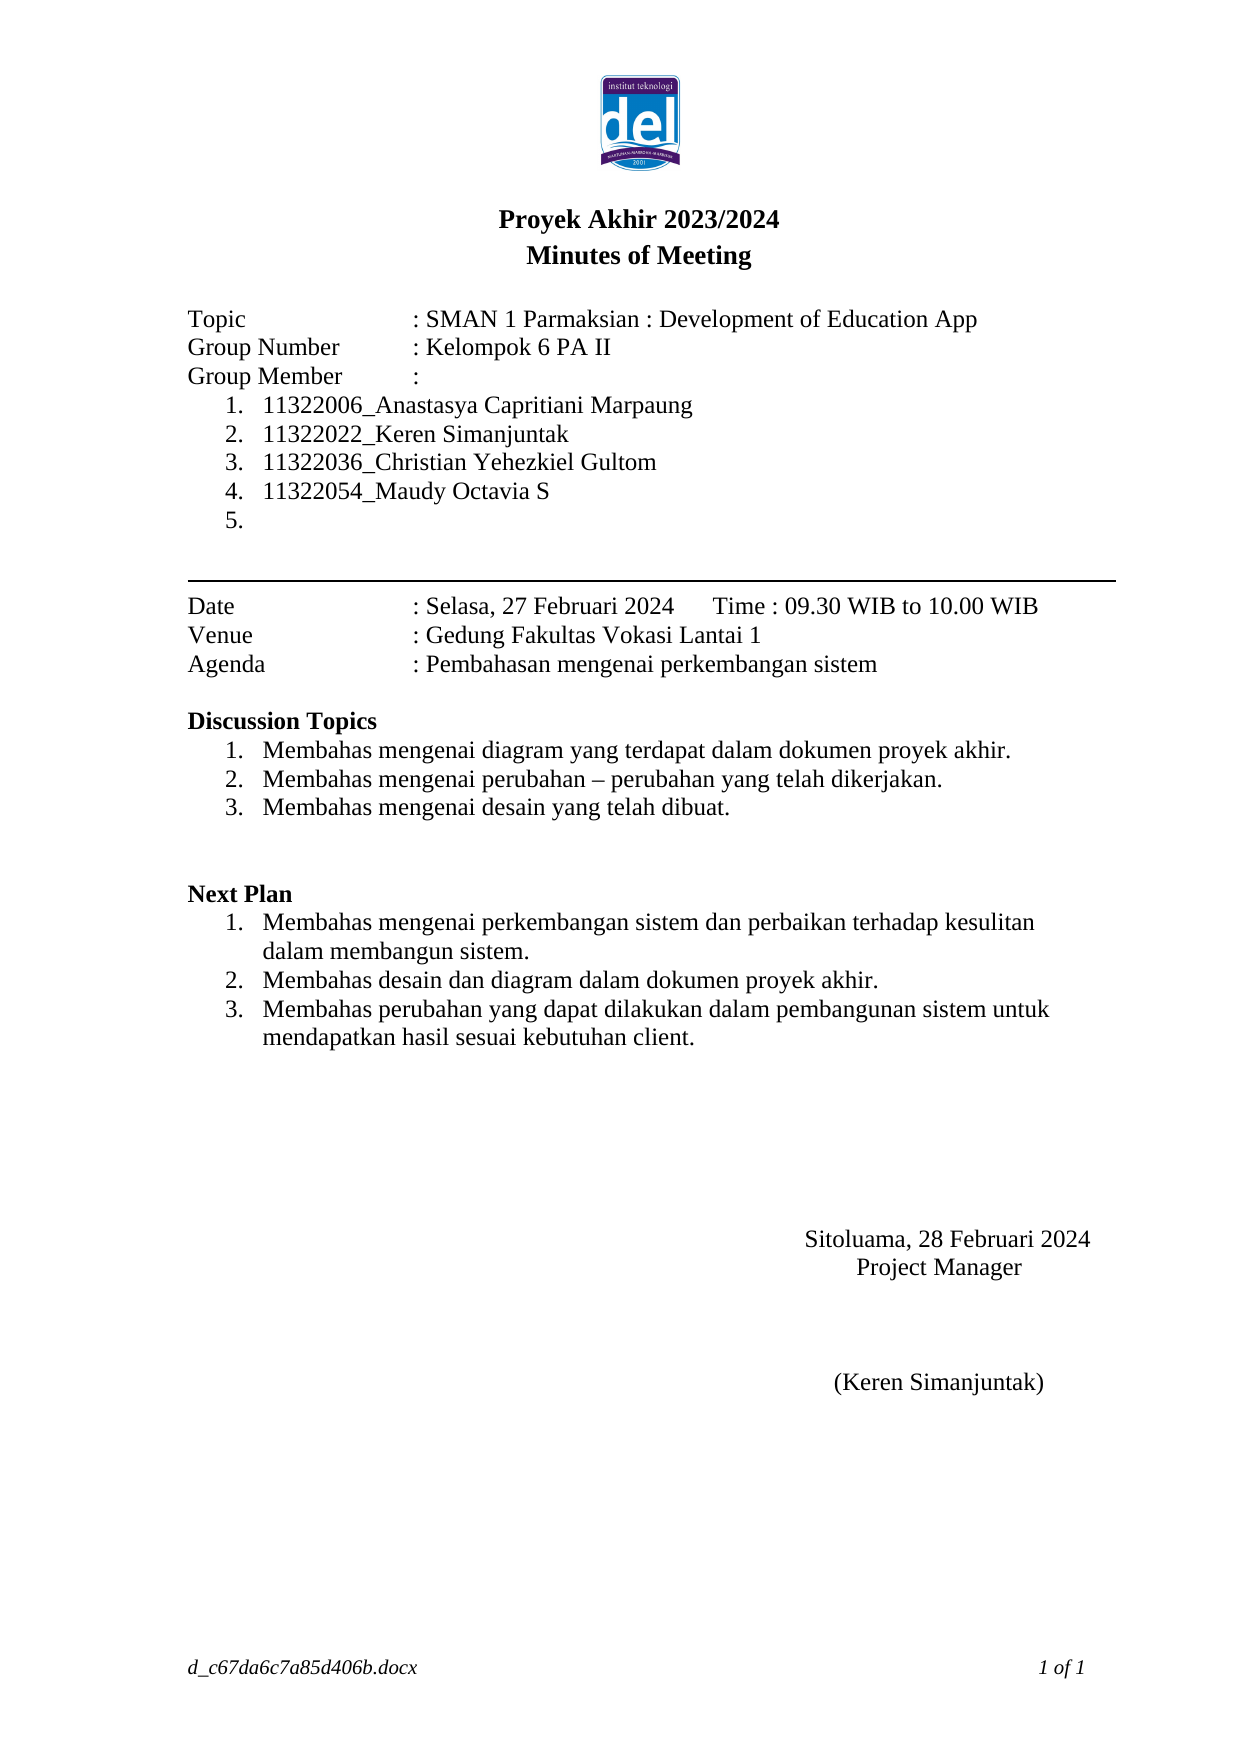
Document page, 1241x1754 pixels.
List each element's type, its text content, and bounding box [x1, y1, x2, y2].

text Next Plan [187, 879, 1090, 907]
list 11322054_Maudy Octavia S [225, 476, 1090, 505]
text Venue : Gedung Fakultas Vokasi Lantai 1 [187, 620, 1090, 649]
list Membahas mengenai diagram yang terdapat dalam dokumen proyek akhir. [225, 735, 1090, 764]
list Membahas perubahan yang dapat dilakukan dalam pembangunan sistem untuk mendapatkan hasil sesuai kebutuhan client. [225, 994, 1090, 1051]
list Membahas desain dan diagram dalam dokumen proyek akhir. [225, 965, 1090, 994]
text Agenda : Pembahasan mengenai perkembangan sistem [187, 649, 1090, 677]
text Date : Selasa, 27 Februari 2024 Time : 09.30 WIB to 10.00 WIB [187, 591, 1090, 620]
list 11322006_Anastasya Capritiani Marpaung [225, 390, 1090, 419]
list Membahas mengenai perubahan – perubahan yang telah dikerjakan. [225, 764, 1090, 792]
list Membahas mengenai perkembangan sistem dan perbaikan terhadap kesulitan dalam membangun sistem. [225, 907, 1090, 965]
text Topic : SMAN 1 Parmaksian : Development of Education App [187, 304, 1090, 332]
text Project Manager [712, 1252, 1090, 1281]
text Sitoluama, 28 Februari 2024 [187, 1224, 1090, 1252]
text Group Number : Kelompok 6 PA II [187, 332, 1090, 361]
text Discussion Topics [187, 706, 1090, 735]
text (Keren Simanjuntak) [712, 1367, 1090, 1396]
picture [596, 75, 682, 171]
text Group Member : [187, 361, 1090, 390]
list 11322022_Keren Simanjuntak [225, 419, 1090, 447]
list Membahas mengenai desain yang telah dibuat. [225, 792, 1090, 821]
list 11322036_Christian Yehezkiel Gultom [225, 447, 1090, 476]
